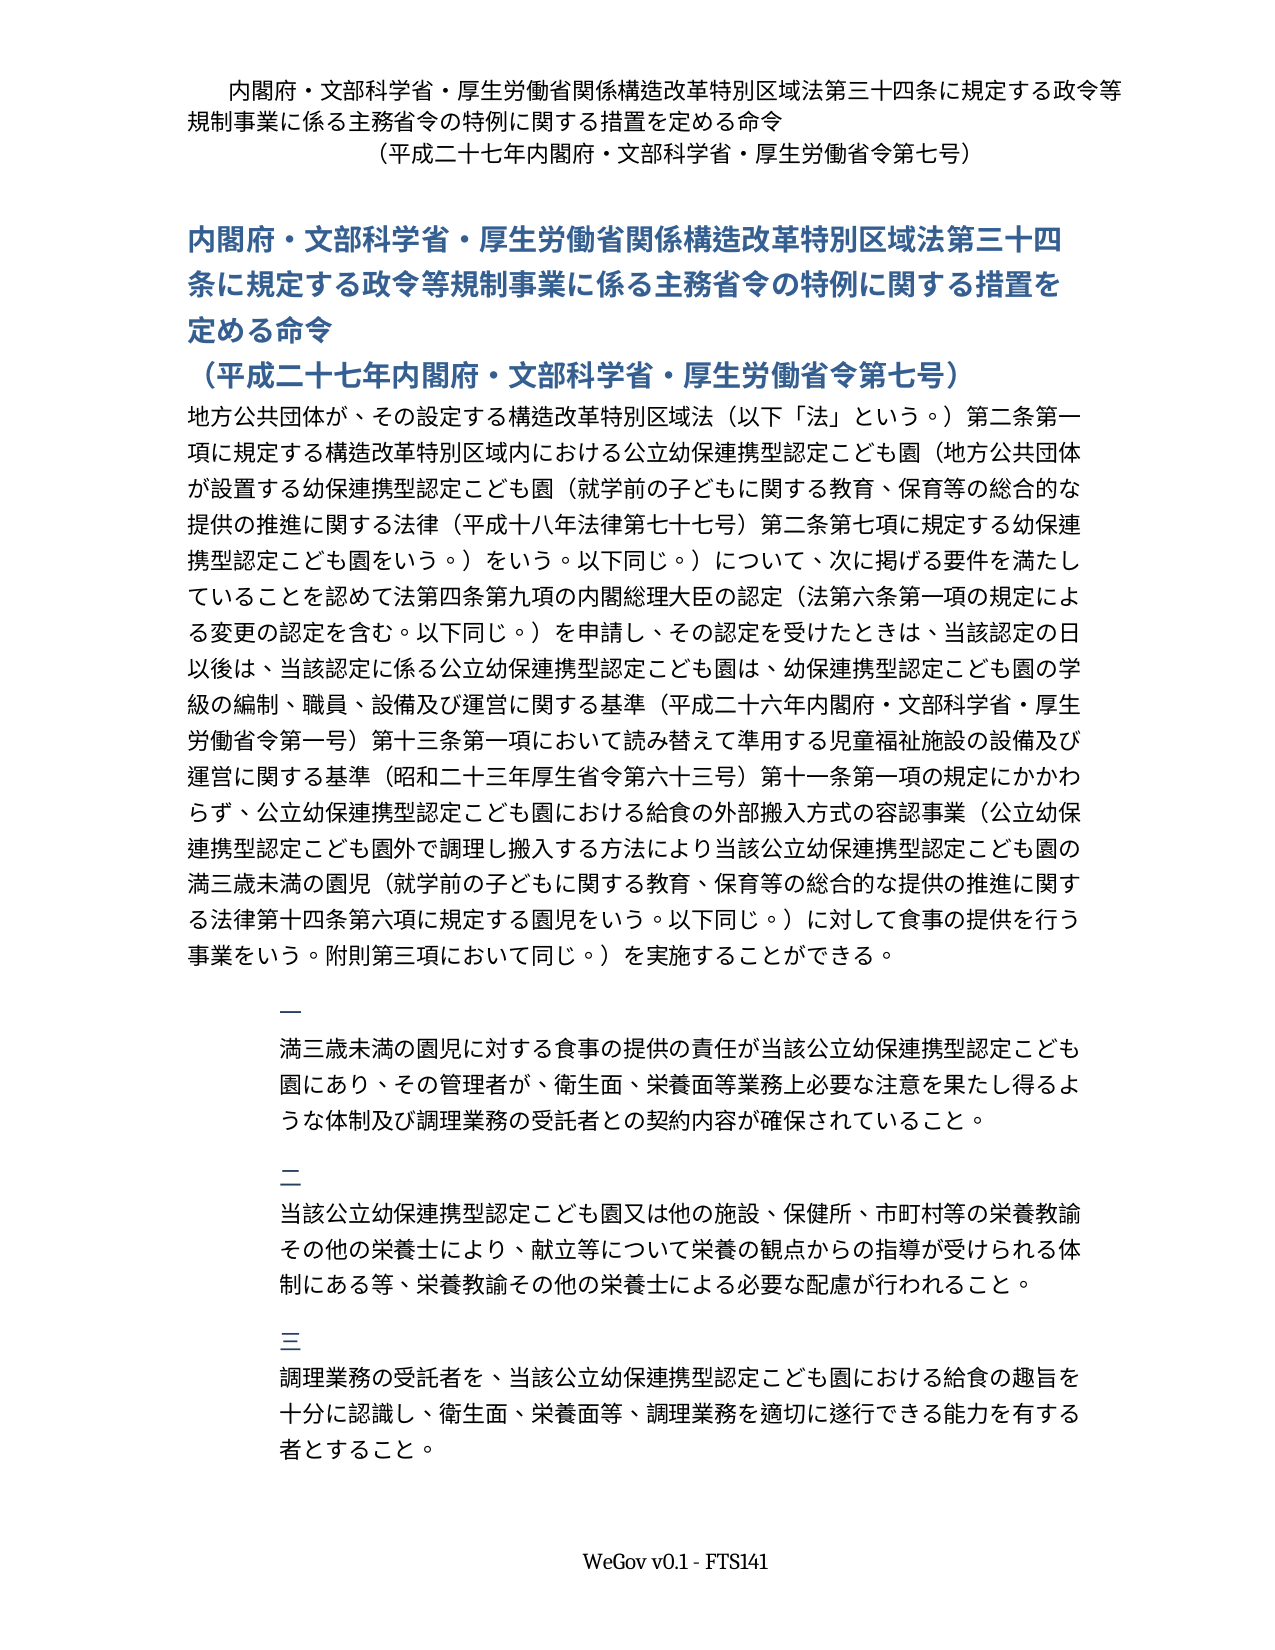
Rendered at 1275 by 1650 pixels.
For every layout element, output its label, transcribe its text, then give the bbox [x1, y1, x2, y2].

subtitle 二 [279, 1162, 1087, 1193]
text 地方公共団体が、その設定する構造改革特別区域法（以下「法」という。）第二条第一項に規定する構造改革特別区域内における公立幼保連携型認定こども園（地方公共団体が設置する幼保連携型認定こども園（就学前の子どもに関する教育、保育等の総合的な提供の推進に関する法律（平成十八年法律第七十七号）第二条第七項に規定する幼保連携型認定こども園をいう。）をいう。以下同じ。）について、次に掲げる要件を満たしていることを認めて法第四条第九項の内閣総理大臣の認定（法第六条第一項の規定による変更の認定を含む。以下同じ。）を申請し、その認定を受けたときは、当該認定の日以後は、当該認定に係る公立幼保連携型認定こども園は、幼保連携型認定こども園の学級の編制、職員、設備及び運営に関する基準（平成二十六年内閣府・文部科学省・厚生労働省令第一号）第十三条第一項において読み替えて準用する児童福祉施設の設備及び運営に関する基準（昭和二十三年厚生省令第六十三号）第十一条第一項の規定にかかわらず、公立幼保連携型認定こども園における給食の外部搬入方式の容認事業（公立幼保連携型認定こども園外で調理し搬入する方法により当該公立幼保連携型認定こども園の満三歳未満の園児（就学前の子どもに関する教育、保育等の総合的な提供の推進に関する法律第十四条第六項に規定する園児をいう。以下同じ。）に対して食事の提供を行う事業をいう。附則第三項において同じ。）を実施することができる。 [187, 401, 1087, 972]
text 当該公立幼保連携型認定こども園又は他の施設、保健所、市町村等の栄養教諭その他の栄養士により、献立等について栄養の観点からの指導が受けられる体制にある等、栄養教諭その他の栄養士による必要な配慮が行われること。 [279, 1198, 1087, 1301]
text 満三歳未満の園児に対する食事の提供の責任が当該公立幼保連携型認定こども園にあり、その管理者が、衛生面、栄養面等業務上必要な注意を果たし得るような体制及び調理業務の受託者との契約内容が確保されていること。 [279, 1033, 1087, 1136]
subtitle 内閣府・文部科学省・厚生労働省関係構造改革特別区域法第三十四条に規定する政令等規制事業に係る主務省令の特例に関する措置を定める命令 （平成二十七年内閣府・文部科学省・厚生労働省令第七号） [187, 219, 1087, 395]
text 調理業務の受託者を、当該公立幼保連携型認定こども園における給食の趣旨を十分に認識し、衛生面、栄養面等、調理業務を適切に遂行できる能力を有する者とすること。 [279, 1362, 1087, 1465]
subtitle 三 [279, 1326, 1087, 1357]
subtitle 一 [279, 997, 1087, 1028]
